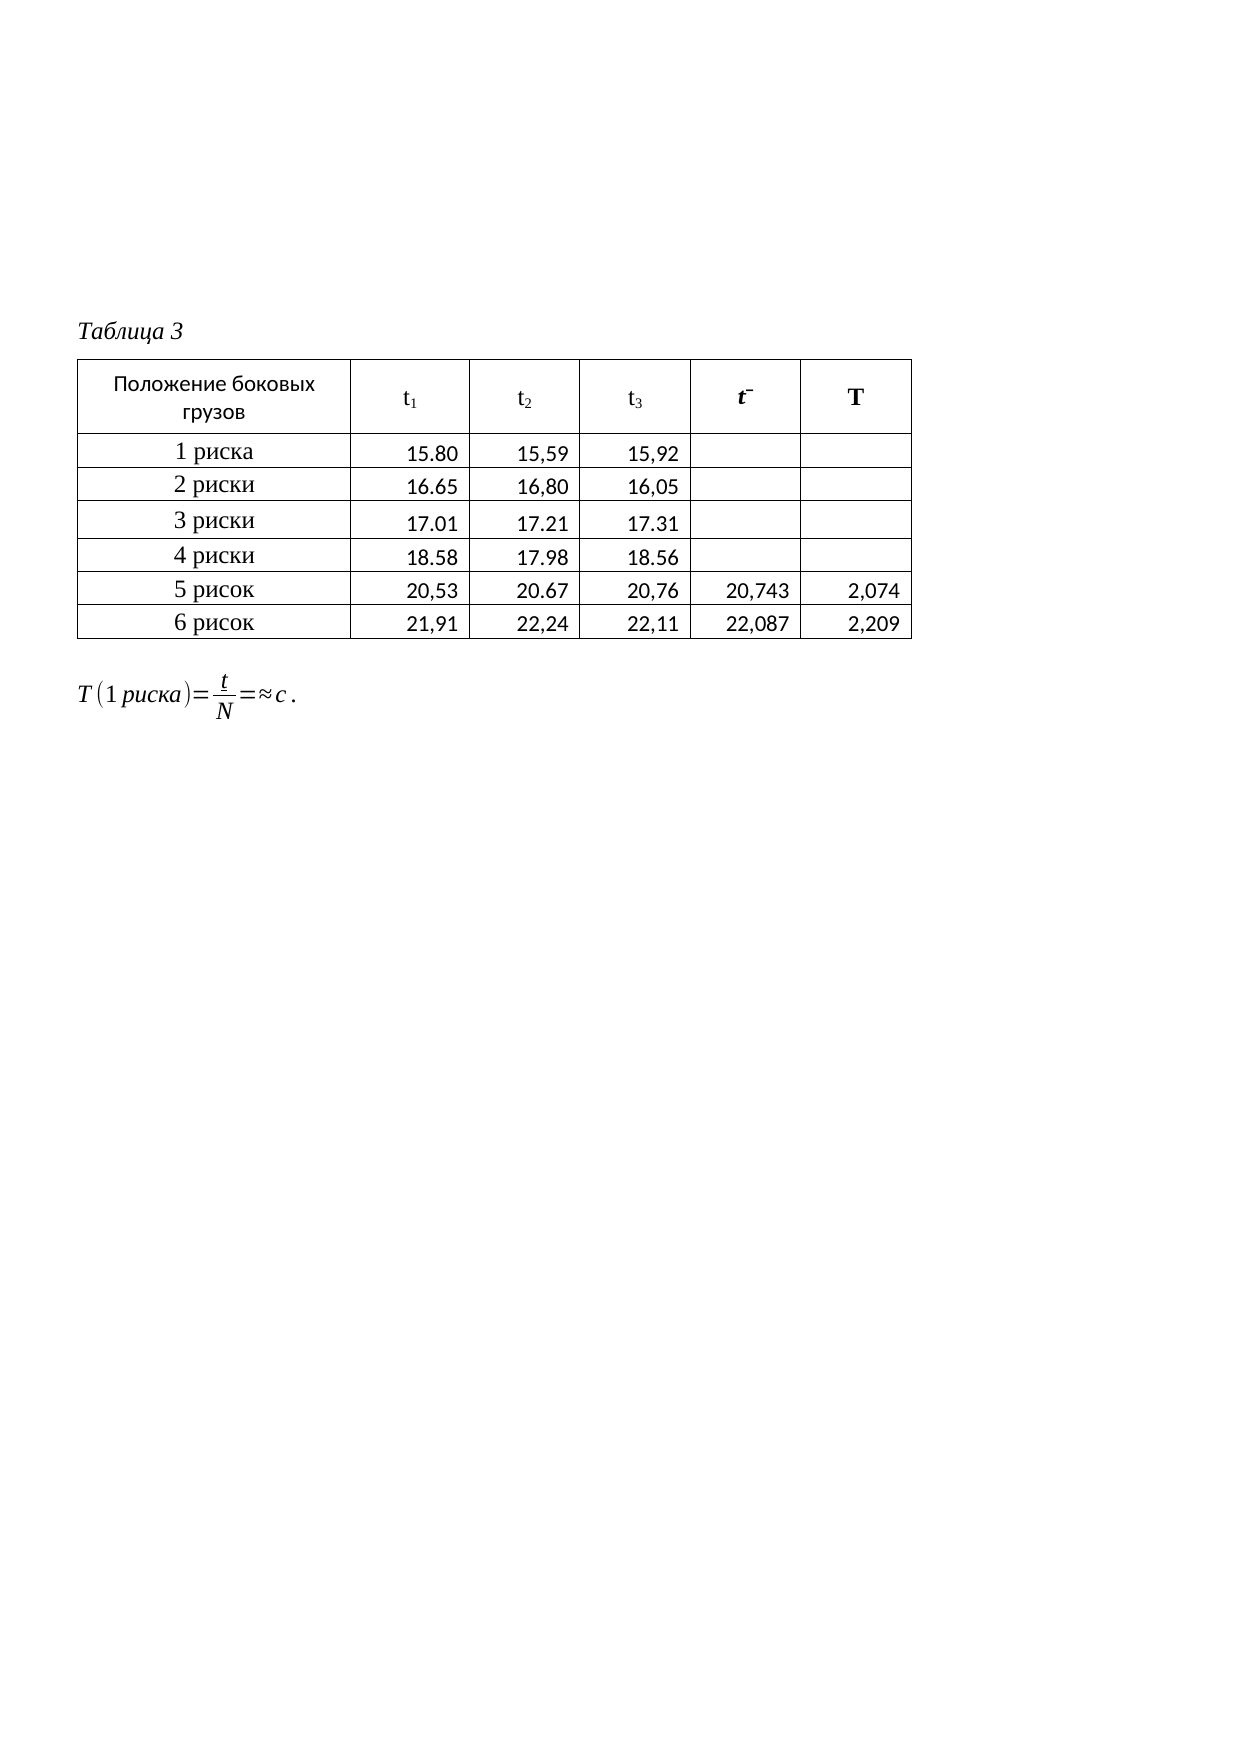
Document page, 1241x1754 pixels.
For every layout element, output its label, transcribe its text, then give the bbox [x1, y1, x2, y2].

table_cell 22,11 [580, 605, 690, 637]
table_cell [801, 539, 911, 571]
table_header T [801, 360, 911, 433]
table_header t¯ [691, 360, 800, 433]
table_cell 20,76 [580, 572, 690, 604]
table_cell 20,743 [691, 572, 800, 604]
table_cell 17.21 [470, 501, 579, 537]
table_cell 2,074 [801, 572, 911, 604]
table_cell [691, 468, 800, 500]
table_cell 20,53 [351, 572, 469, 604]
table_cell 15,59 [470, 434, 579, 467]
table_cell 6 рисок [78, 605, 350, 637]
table_cell 16,80 [470, 468, 579, 500]
table_cell 17.01 [351, 501, 469, 537]
table_header Положение боковых грузов [78, 360, 350, 433]
table_cell 4 риски [78, 539, 350, 571]
table_cell [691, 434, 800, 467]
table_cell 20.67 [470, 572, 579, 604]
table_header t2 [470, 360, 579, 433]
table_cell 18.56 [580, 539, 690, 571]
table_cell 2 риски [78, 468, 350, 500]
table_cell [691, 539, 800, 571]
table_cell 16,05 [580, 468, 690, 500]
table_cell 17.98 [470, 539, 579, 571]
table_cell 5 рисок [78, 572, 350, 604]
table_header t1 [351, 360, 469, 433]
table_cell 15.80 [351, 434, 469, 467]
table_cell 2,209 [801, 605, 911, 637]
table_cell 3 риски [78, 501, 350, 537]
table_cell 16.65 [351, 468, 469, 500]
table_cell 21,91 [351, 605, 469, 637]
table_cell [801, 434, 911, 467]
table_cell 22,24 [470, 605, 579, 637]
table_cell [691, 501, 800, 537]
table_cell 22,087 [691, 605, 800, 637]
table_cell 15,92 [580, 434, 690, 467]
table_header t3 [580, 360, 690, 433]
table_cell [801, 501, 911, 537]
text Таблица 3 [77, 316, 1169, 345]
table_cell 18.58 [351, 539, 469, 571]
table_cell 17.31 [580, 501, 690, 537]
table_cell 1 риска [78, 434, 350, 467]
table_cell [801, 468, 911, 500]
